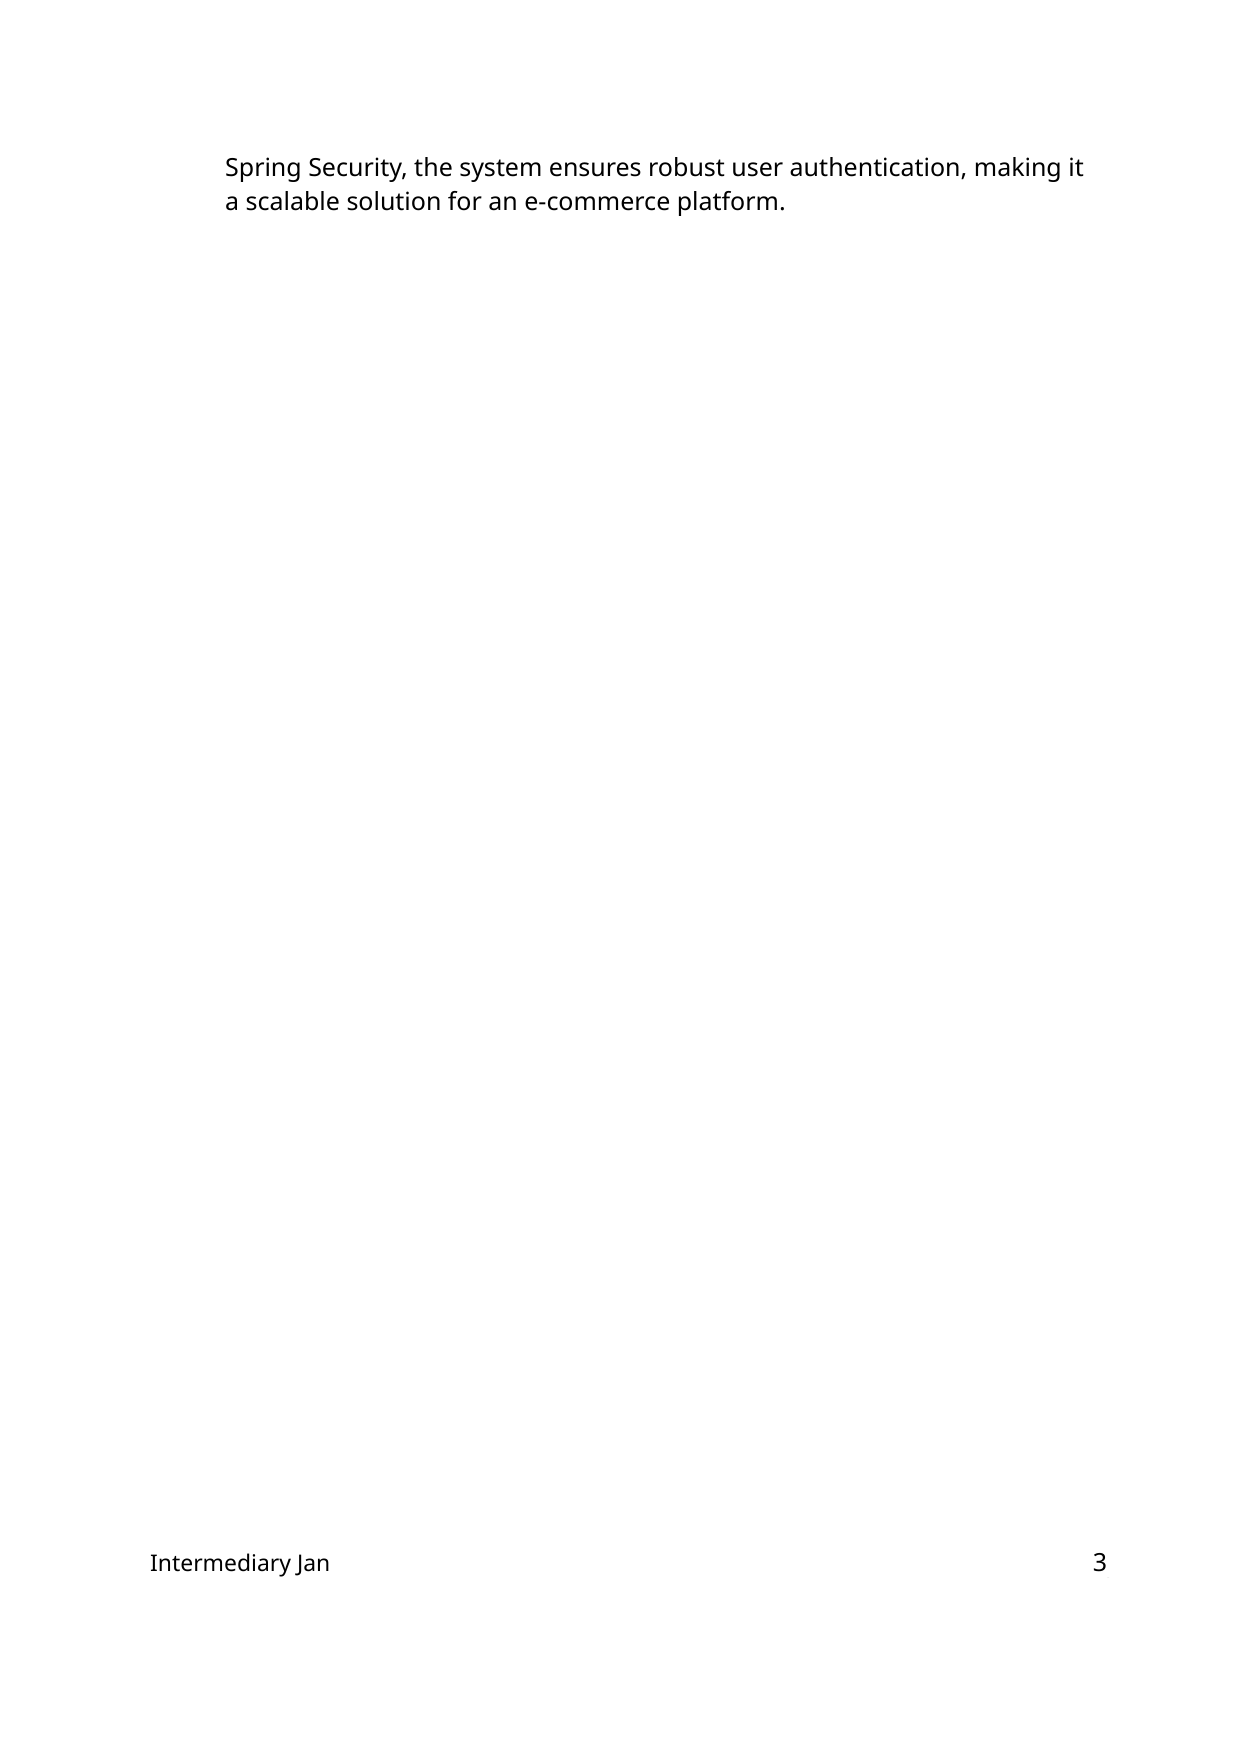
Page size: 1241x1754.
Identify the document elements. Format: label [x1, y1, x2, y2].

list [187, 150, 1090, 218]
